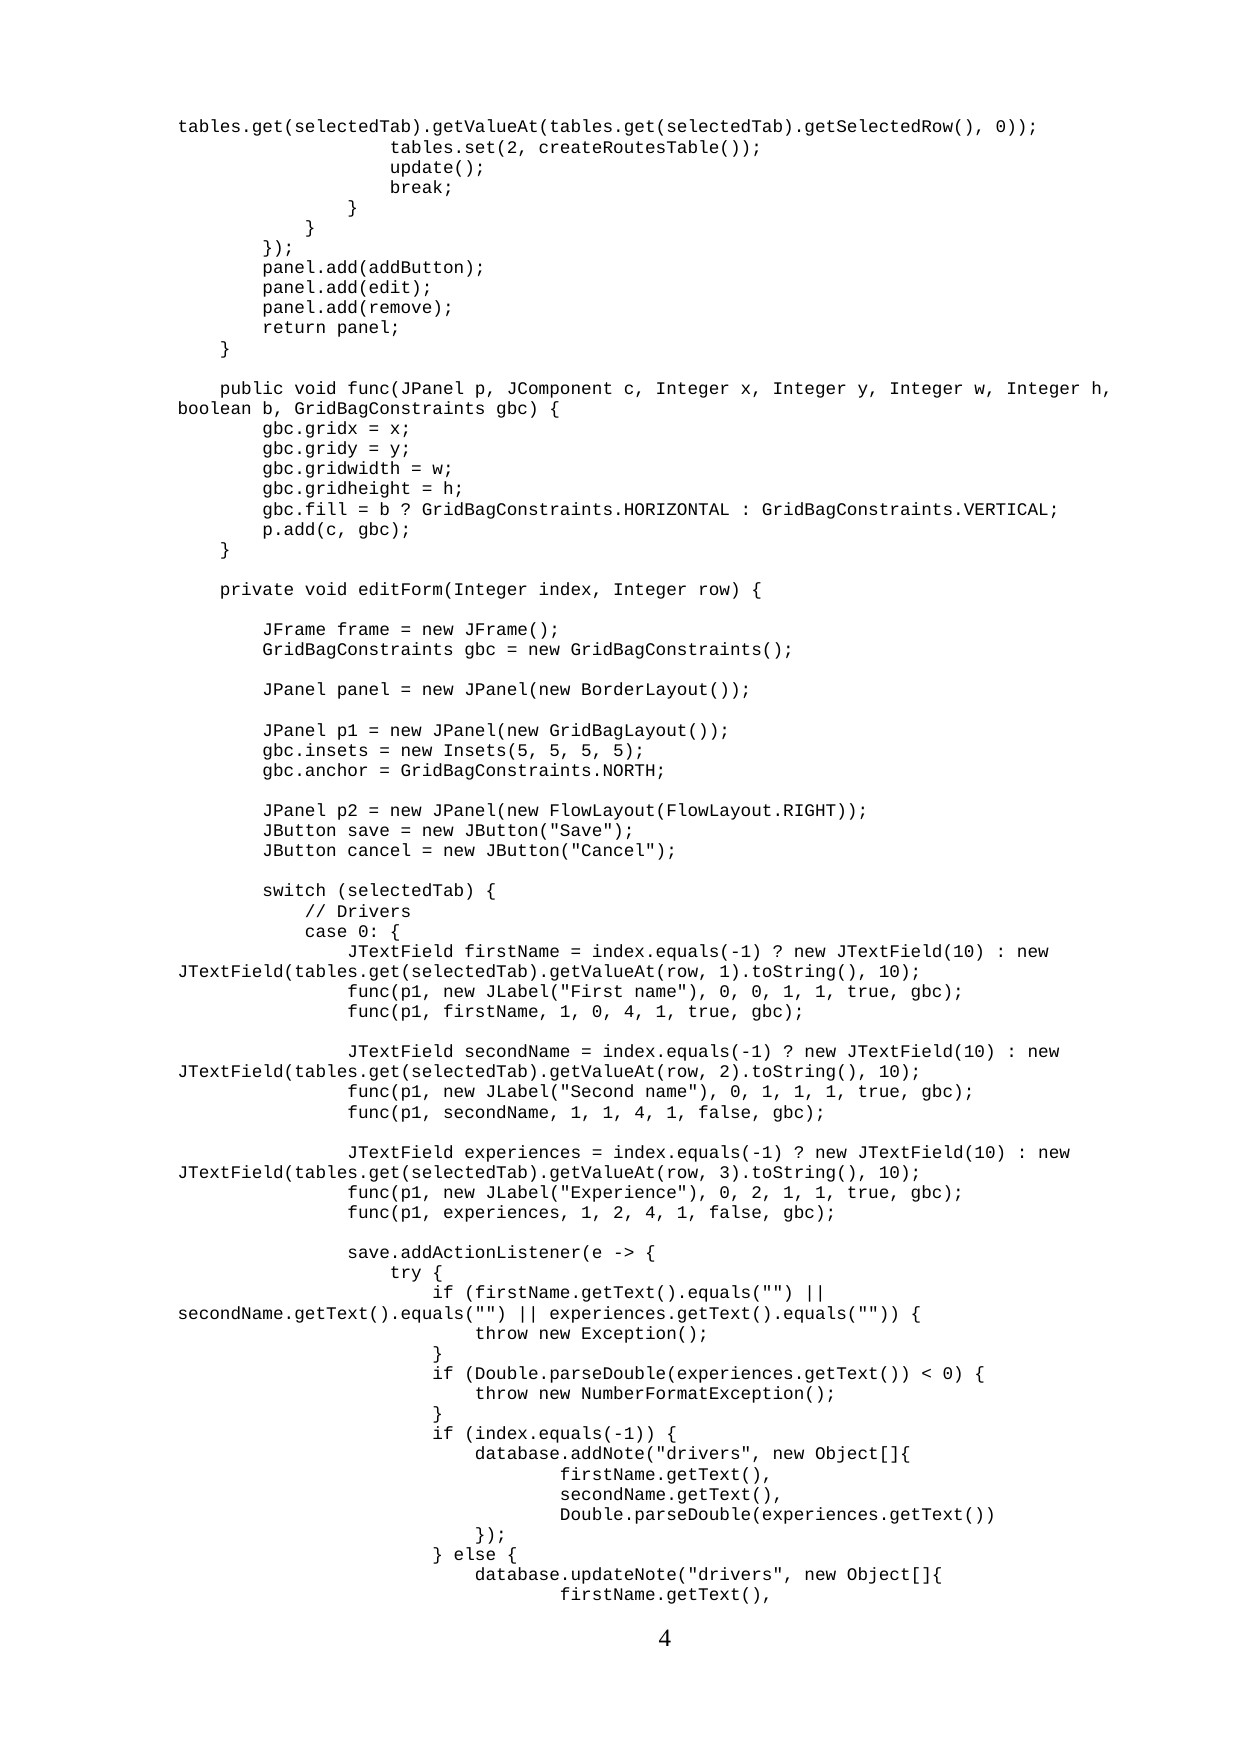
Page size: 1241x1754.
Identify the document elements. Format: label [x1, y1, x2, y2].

text [177, 118, 1152, 1606]
